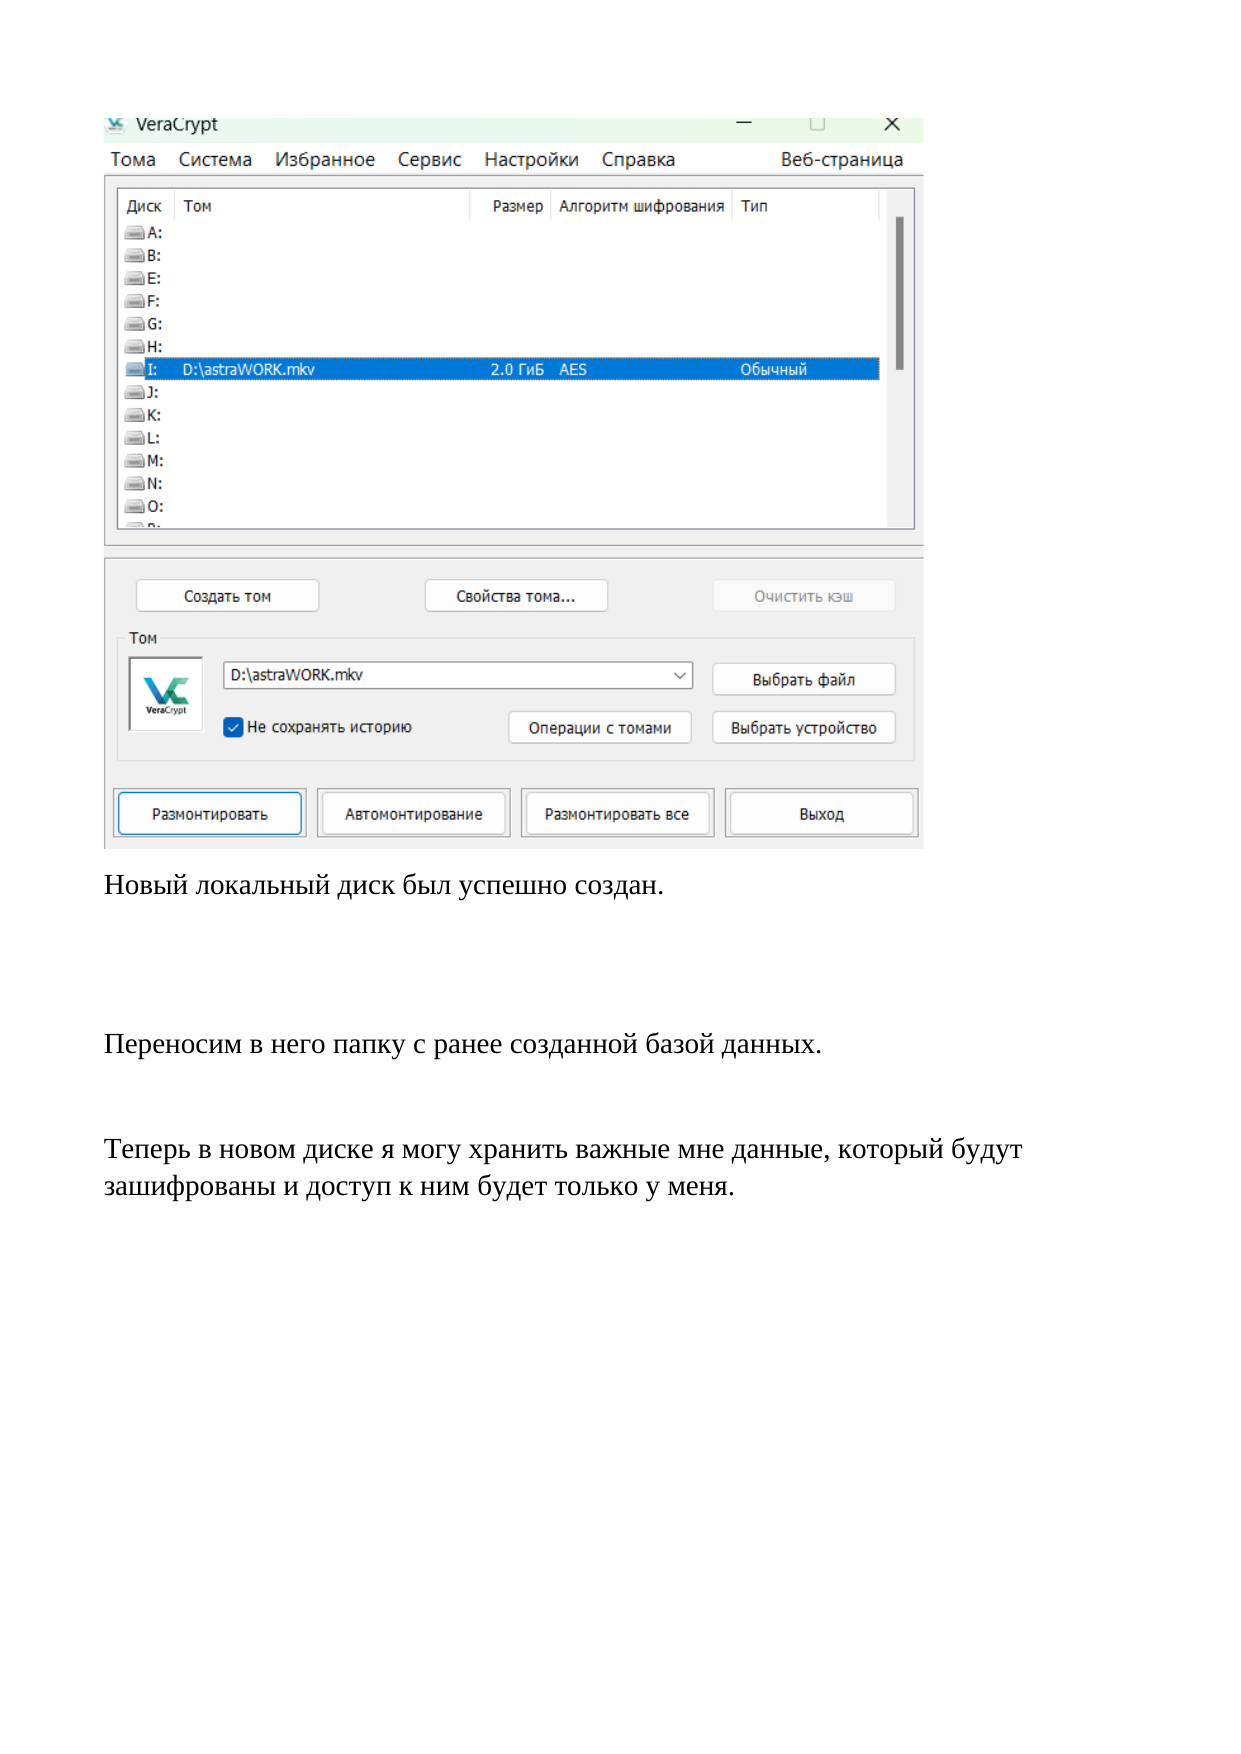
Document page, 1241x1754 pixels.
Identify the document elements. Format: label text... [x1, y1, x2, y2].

text Новый локальный диск был успешно создан. [103, 867, 1167, 901]
picture [103, 118, 924, 849]
text Переносим в него папку с ранее созданной базой данных. [103, 1026, 1167, 1059]
text Теперь в новом диске я могу хранить важные мне данные, который будут зашифрованы и доступ к ним будет только у меня. [103, 1132, 1167, 1201]
